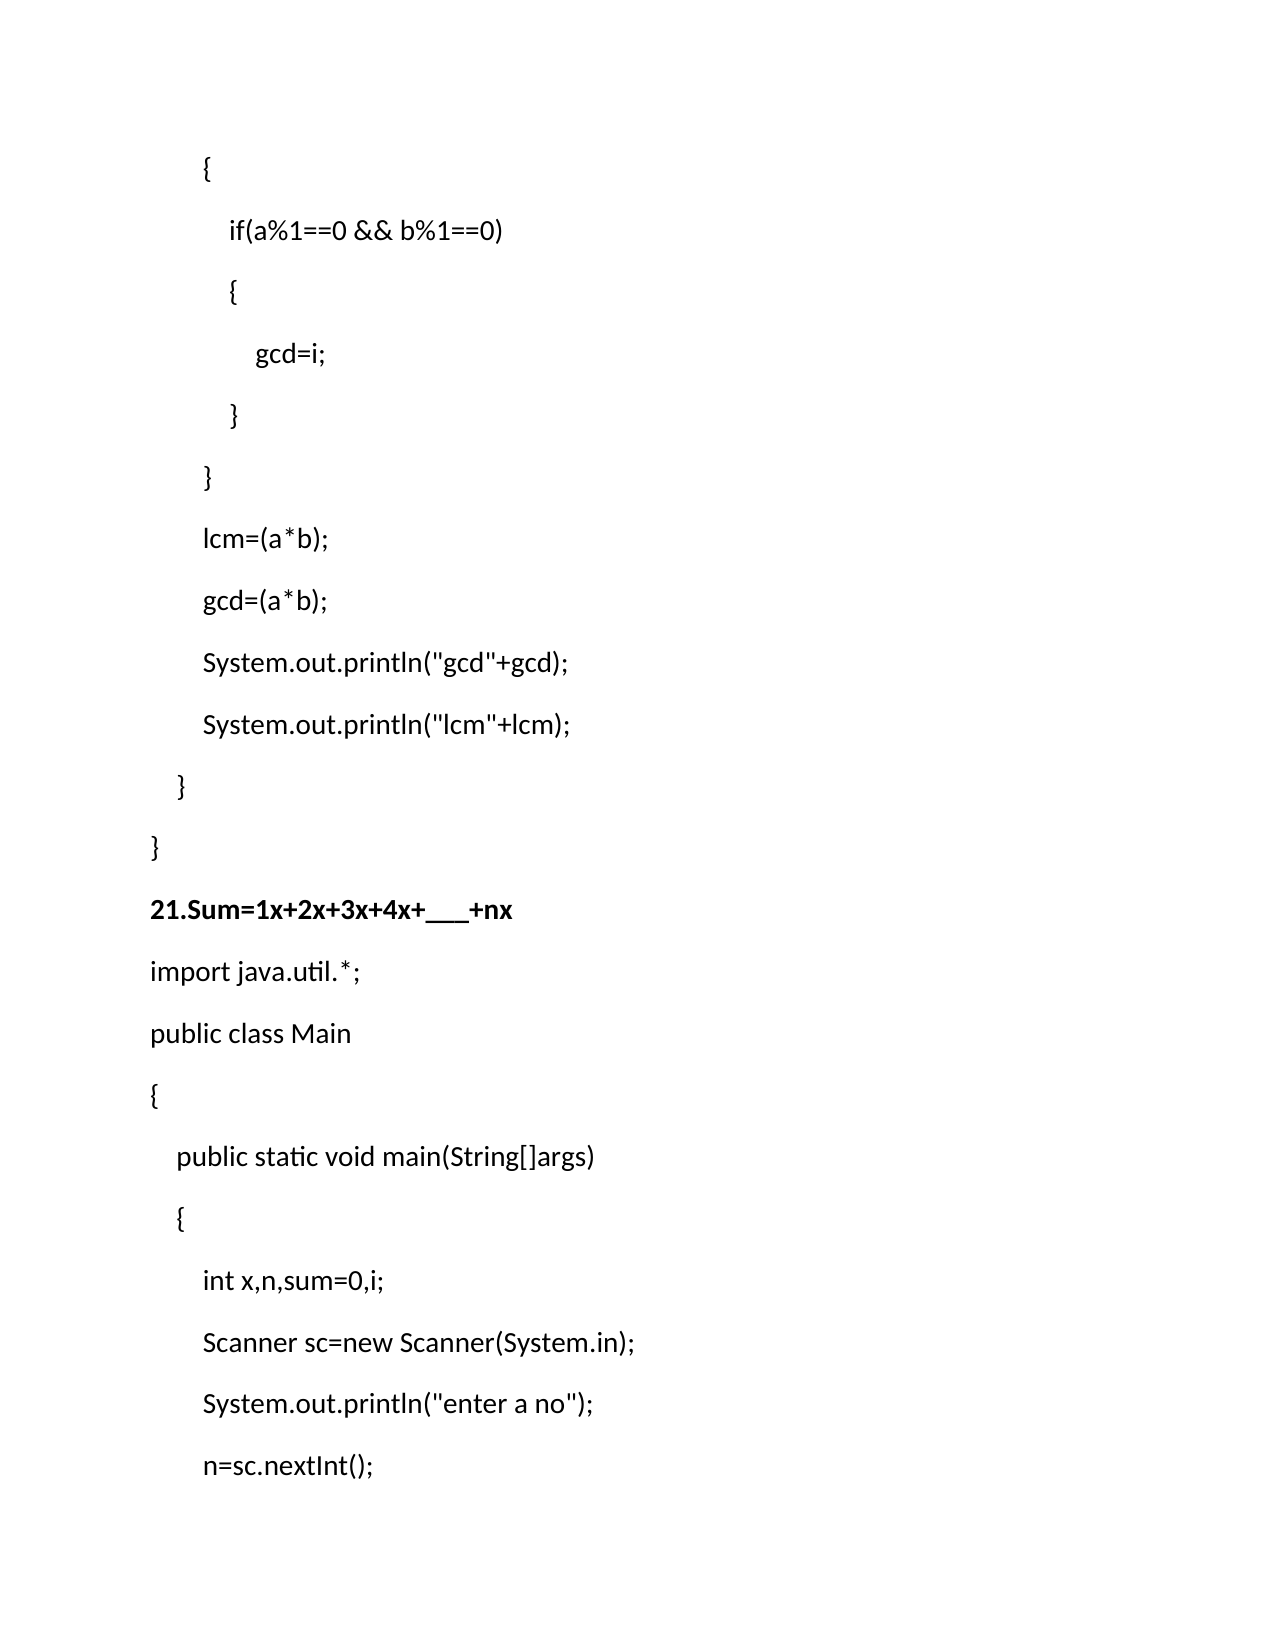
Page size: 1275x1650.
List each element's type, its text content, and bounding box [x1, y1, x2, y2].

text } [150, 459, 1125, 494]
text Scanner sc=new Scanner(System.in); [150, 1324, 1125, 1359]
text public static void main(String[]args) [150, 1138, 1125, 1174]
text { [150, 150, 1125, 186]
text System.out.println("lcm"+lcm); [150, 706, 1125, 742]
text 21.Sum=1x+2x+3x+4x+___+nx [150, 891, 1125, 927]
text { [150, 1200, 1125, 1236]
text System.out.println("gcd"+gcd); [150, 644, 1125, 680]
text n=sc.nextInt(); [150, 1447, 1125, 1483]
text } [150, 829, 1125, 865]
text lcm=(a*b); [150, 521, 1125, 556]
text } [150, 768, 1125, 803]
text public class Main [150, 1015, 1125, 1050]
text gcd=(a*b); [150, 582, 1125, 618]
text { [150, 273, 1125, 309]
text import java.util.*; [150, 953, 1125, 989]
text } [150, 397, 1125, 433]
text if(a%1==0 && b%1==0) [150, 212, 1125, 247]
text int x,n,sum=0,i; [150, 1262, 1125, 1297]
text System.out.println("enter a no"); [150, 1385, 1125, 1421]
text gcd=i; [150, 335, 1125, 371]
text { [150, 1077, 1125, 1112]
